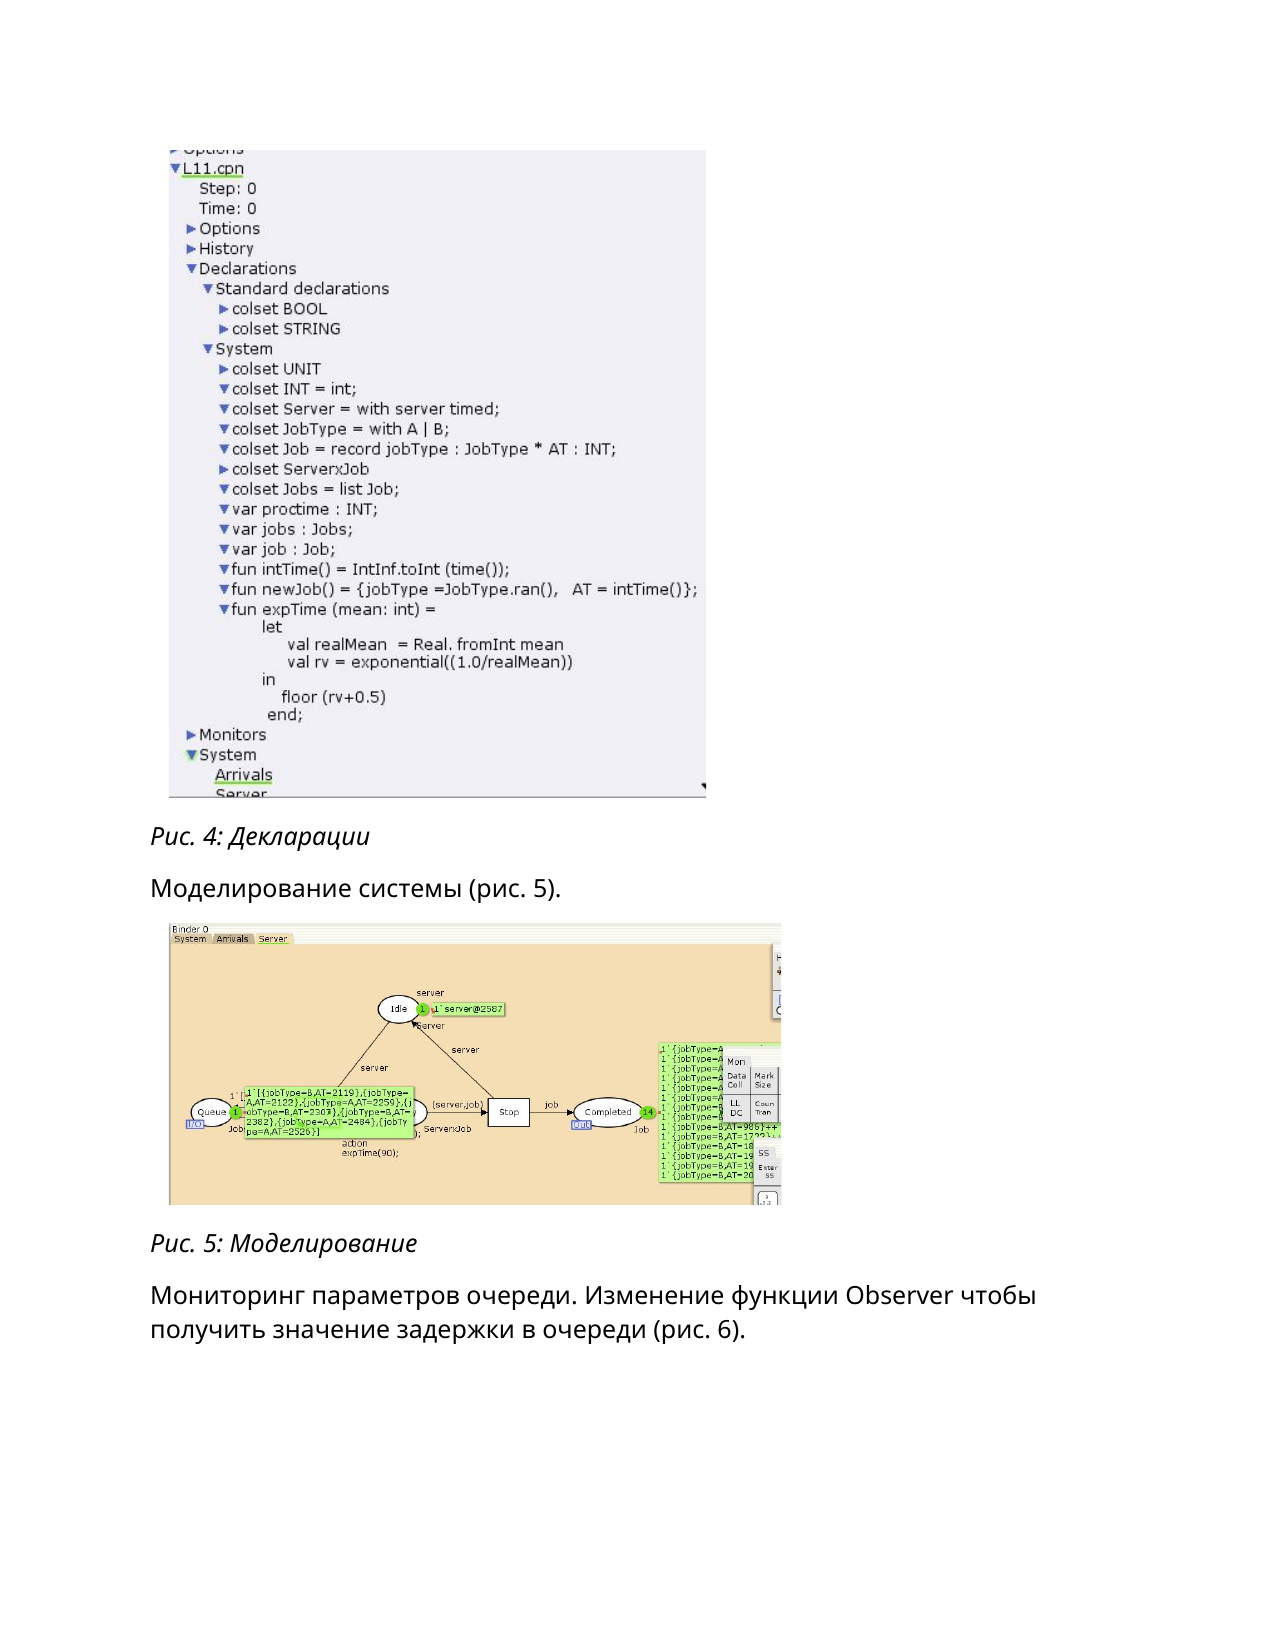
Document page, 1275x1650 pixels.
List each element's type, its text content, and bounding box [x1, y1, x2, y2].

text Мониторинг параметров очереди. Изменение функции Observer чтобы получить значение задержки в очереди (рис. 6). [150, 1278, 1125, 1346]
picture [168, 923, 782, 1205]
text Рис. 5: Моделирование [150, 1225, 1125, 1259]
picture [168, 150, 707, 798]
text Моделирование системы (рис. 5). [150, 871, 1125, 905]
text Рис. 4: Декларации [150, 818, 1125, 852]
